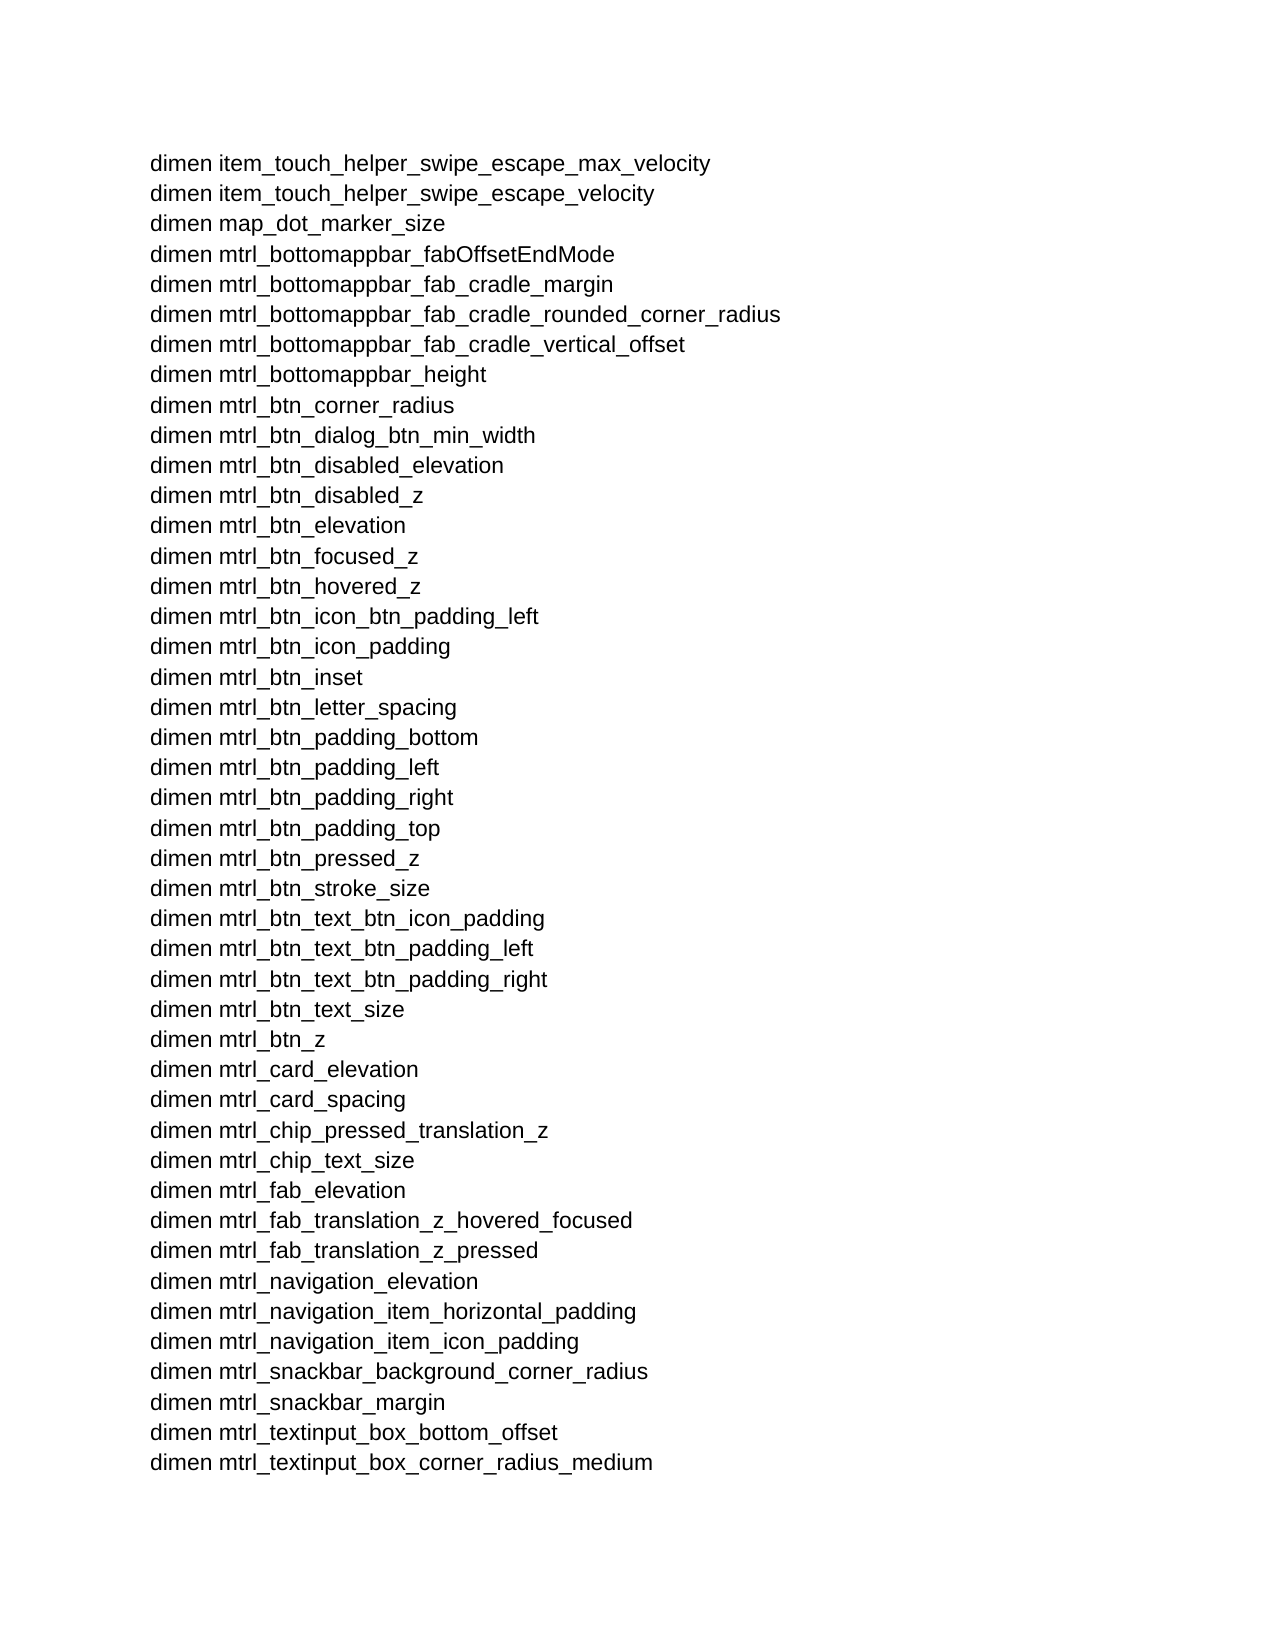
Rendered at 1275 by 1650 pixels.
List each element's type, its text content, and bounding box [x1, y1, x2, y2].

text dimen mtrl_card_spacing [150, 1086, 1125, 1113]
text dimen item_touch_helper_swipe_escape_velocity [150, 180, 1125, 207]
text dimen mtrl_btn_focused_z [150, 543, 1125, 569]
text dimen mtrl_btn_text_btn_padding_right [150, 966, 1125, 992]
text dimen mtrl_btn_hovered_z [150, 573, 1125, 599]
text dimen mtrl_btn_disabled_elevation [150, 452, 1125, 478]
text dimen mtrl_textinput_box_corner_radius_medium [150, 1449, 1125, 1475]
text dimen mtrl_btn_dialog_btn_min_width [150, 422, 1125, 448]
text dimen mtrl_fab_translation_z_hovered_focused [150, 1207, 1125, 1234]
text dimen mtrl_bottomappbar_height [150, 361, 1125, 388]
text dimen mtrl_btn_padding_left [150, 754, 1125, 781]
text dimen mtrl_bottomappbar_fab_cradle_margin [150, 271, 1125, 297]
text dimen mtrl_bottomappbar_fab_cradle_vertical_offset [150, 331, 1125, 358]
text dimen mtrl_btn_letter_spacing [150, 694, 1125, 720]
text dimen mtrl_btn_padding_right [150, 784, 1125, 811]
text dimen mtrl_btn_stroke_size [150, 875, 1125, 901]
text dimen mtrl_navigation_item_icon_padding [150, 1328, 1125, 1354]
text dimen mtrl_btn_elevation [150, 512, 1125, 539]
text dimen mtrl_fab_translation_z_pressed [150, 1237, 1125, 1264]
text dimen mtrl_snackbar_background_corner_radius [150, 1358, 1125, 1385]
text dimen mtrl_btn_text_btn_icon_padding [150, 905, 1125, 932]
text dimen mtrl_btn_pressed_z [150, 845, 1125, 871]
text dimen mtrl_textinput_box_bottom_offset [150, 1419, 1125, 1445]
text dimen mtrl_navigation_elevation [150, 1268, 1125, 1294]
text dimen mtrl_chip_pressed_translation_z [150, 1117, 1125, 1143]
text dimen mtrl_btn_disabled_z [150, 482, 1125, 509]
text dimen mtrl_navigation_item_horizontal_padding [150, 1298, 1125, 1324]
text dimen mtrl_btn_text_btn_padding_left [150, 935, 1125, 962]
text dimen item_touch_helper_swipe_escape_max_velocity [150, 150, 1125, 176]
text dimen map_dot_marker_size [150, 210, 1125, 237]
text dimen mtrl_btn_inset [150, 663, 1125, 690]
text dimen mtrl_btn_corner_radius [150, 392, 1125, 418]
text dimen mtrl_bottomappbar_fab_cradle_rounded_corner_radius [150, 301, 1125, 327]
text dimen mtrl_btn_icon_padding [150, 633, 1125, 660]
text dimen mtrl_chip_text_size [150, 1147, 1125, 1173]
text dimen mtrl_snackbar_margin [150, 1388, 1125, 1415]
text dimen mtrl_btn_padding_top [150, 814, 1125, 841]
text dimen mtrl_btn_icon_btn_padding_left [150, 603, 1125, 629]
text dimen mtrl_card_elevation [150, 1056, 1125, 1083]
text dimen mtrl_btn_padding_bottom [150, 724, 1125, 750]
text dimen mtrl_bottomappbar_fabOffsetEndMode [150, 241, 1125, 267]
text dimen mtrl_fab_elevation [150, 1177, 1125, 1203]
text dimen mtrl_btn_z [150, 1026, 1125, 1052]
text dimen mtrl_btn_text_size [150, 996, 1125, 1022]
